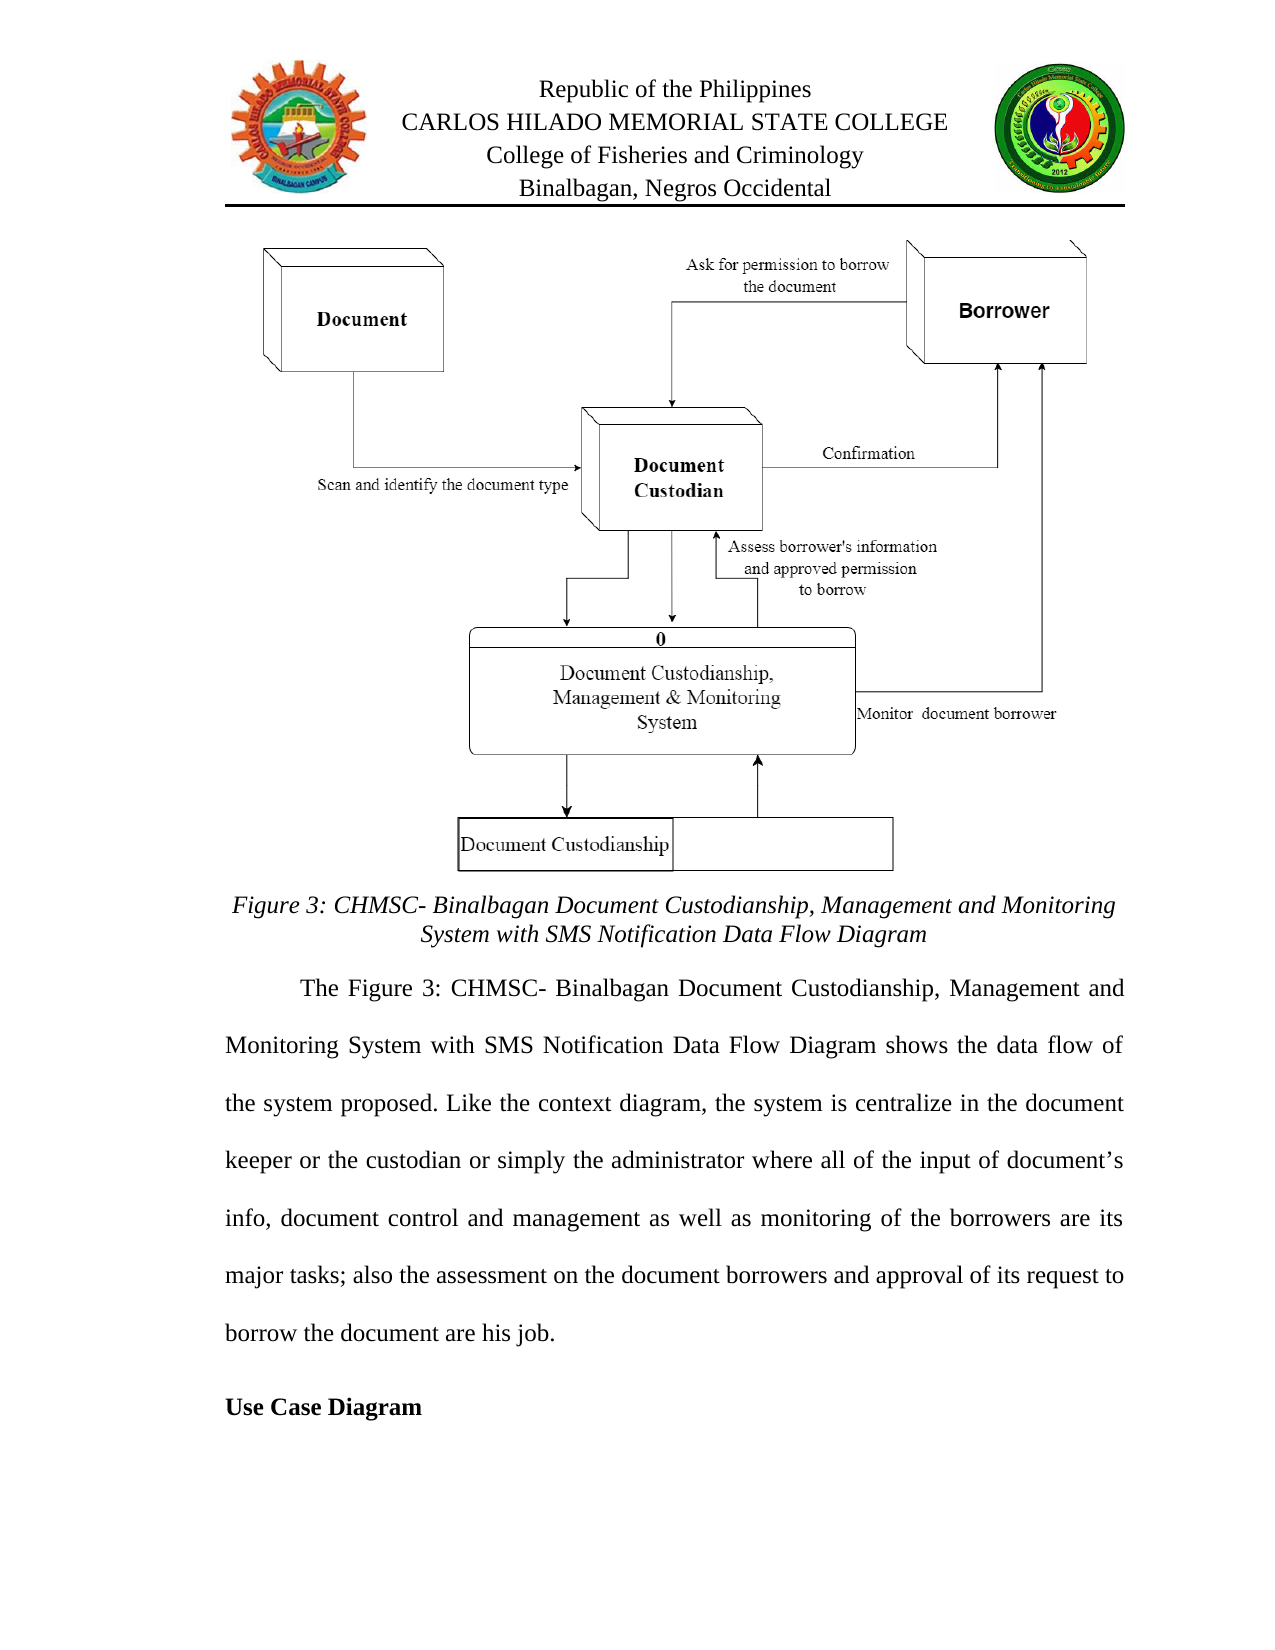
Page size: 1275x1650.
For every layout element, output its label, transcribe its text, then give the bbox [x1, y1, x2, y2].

text Figure 3: CHMSC- Binalbagan Document Custodianship, Management and Monitoring System with SMS Notification Data Flow Diagram [225, 891, 1125, 948]
picture [263, 240, 1087, 872]
text The Figure 3: CHMSC- Binalbagan Document Custodianship, Management and Monitoring System with SMS Notification Data Flow Diagram shows the data flow of the system proposed. Like the context diagram, the system is centralize in the document keeper or the custodian or simply the administrator where all of the input of document’s info, document control and management as well as monitoring of the borrowers are its major tasks; also the assessment on the document borrowers and approval of its request to borrow the document are his job. [225, 973, 1125, 1347]
picture [993, 62, 1125, 194]
text Use Case Diagram [225, 1392, 1125, 1421]
picture [225, 53, 371, 199]
